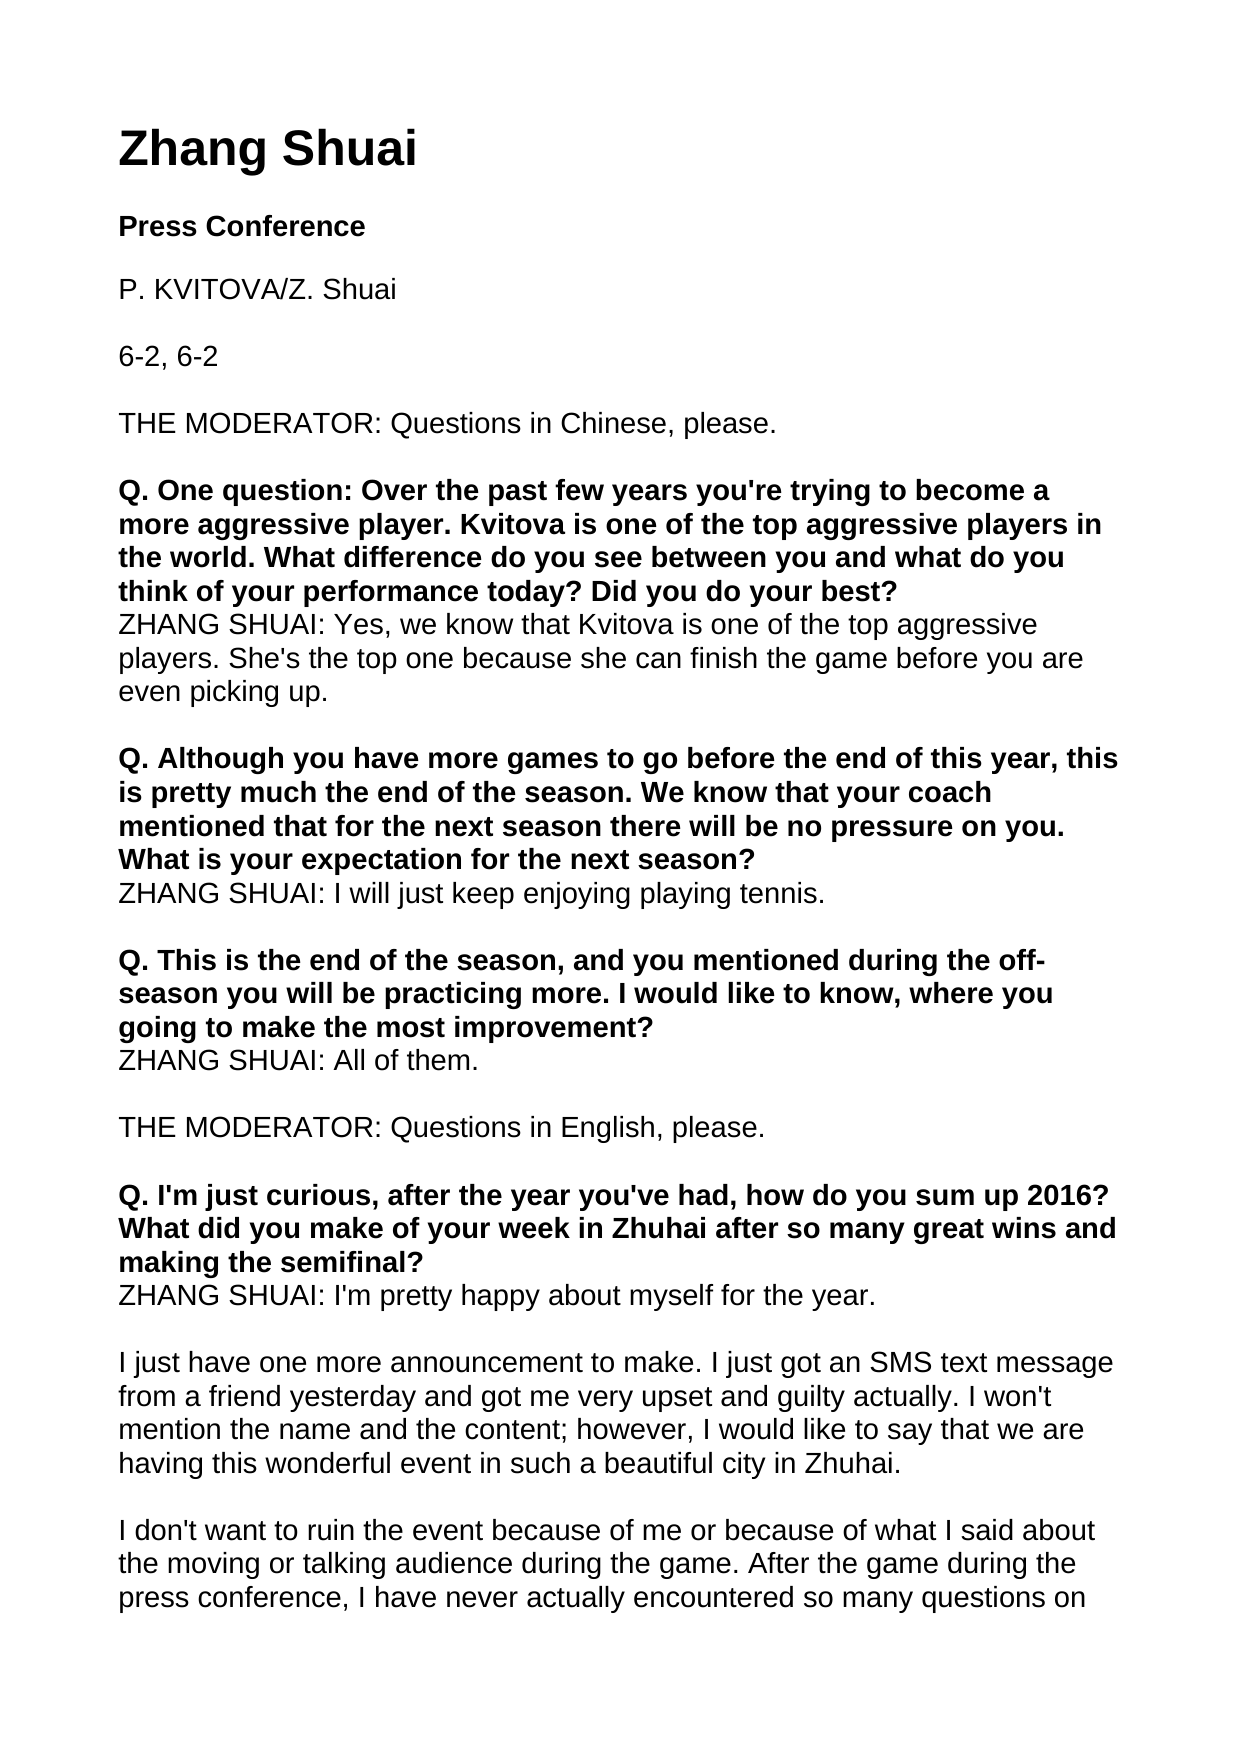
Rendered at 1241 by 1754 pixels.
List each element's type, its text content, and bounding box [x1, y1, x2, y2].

text Press Conference [118, 209, 1122, 243]
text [118, 1513, 1122, 1614]
text Q. This is the end of the season, and you mentioned during the off-season you will be practicing more. I would like to know, where you going to make the most improvement? [118, 943, 1122, 1043]
text 6-2, 6-2 [118, 339, 1122, 373]
text Q. I'm just curious, after the year you've had, how do you sum up 2016? What did you make of your week in Zhuhai after so many great wins and making the semifinal? [118, 1178, 1122, 1278]
text Zhang Shuai [118, 118, 1122, 176]
text Q. One question: Over the past few years you're trying to become a more aggressive player. Kvitova is one of the top aggressive players in the world. What difference do you see between you and what do you think of your performance today? Did you do your best? [118, 473, 1122, 607]
text Q. Although you have more games to go before the end of this year, this is pretty much the end of the season. We know that your coach mentioned that for the next season there will be no pressure on you. What is your expectation for the next season? [118, 742, 1122, 876]
text ZHANG SHUAI: All of them. [118, 1043, 1122, 1077]
text ZHANG SHUAI: I'm pretty happy about myself for the year. [118, 1278, 1122, 1312]
text I just have one more announcement to make. I just got an SMS text message from a friend yesterday and got me very upset and guilty actually. I won't mention the name and the content; however, I would like to say that we are having this wonderful event in such a beautiful city in Zhuhai. [118, 1345, 1122, 1479]
text ZHANG SHUAI: I will just keep enjoying playing tennis. [118, 876, 1122, 909]
text THE MODERATOR: Questions in Chinese, please. [118, 406, 1122, 440]
text THE MODERATOR: Questions in English, please. [118, 1111, 1122, 1144]
text P. KVITOVA/Z. Shuai [118, 272, 1122, 306]
text ZHANG SHUAI: Yes, we know that Kvitova is one of the top aggressive players. She's the top one because she can finish the game before you are even picking up. [118, 607, 1122, 708]
